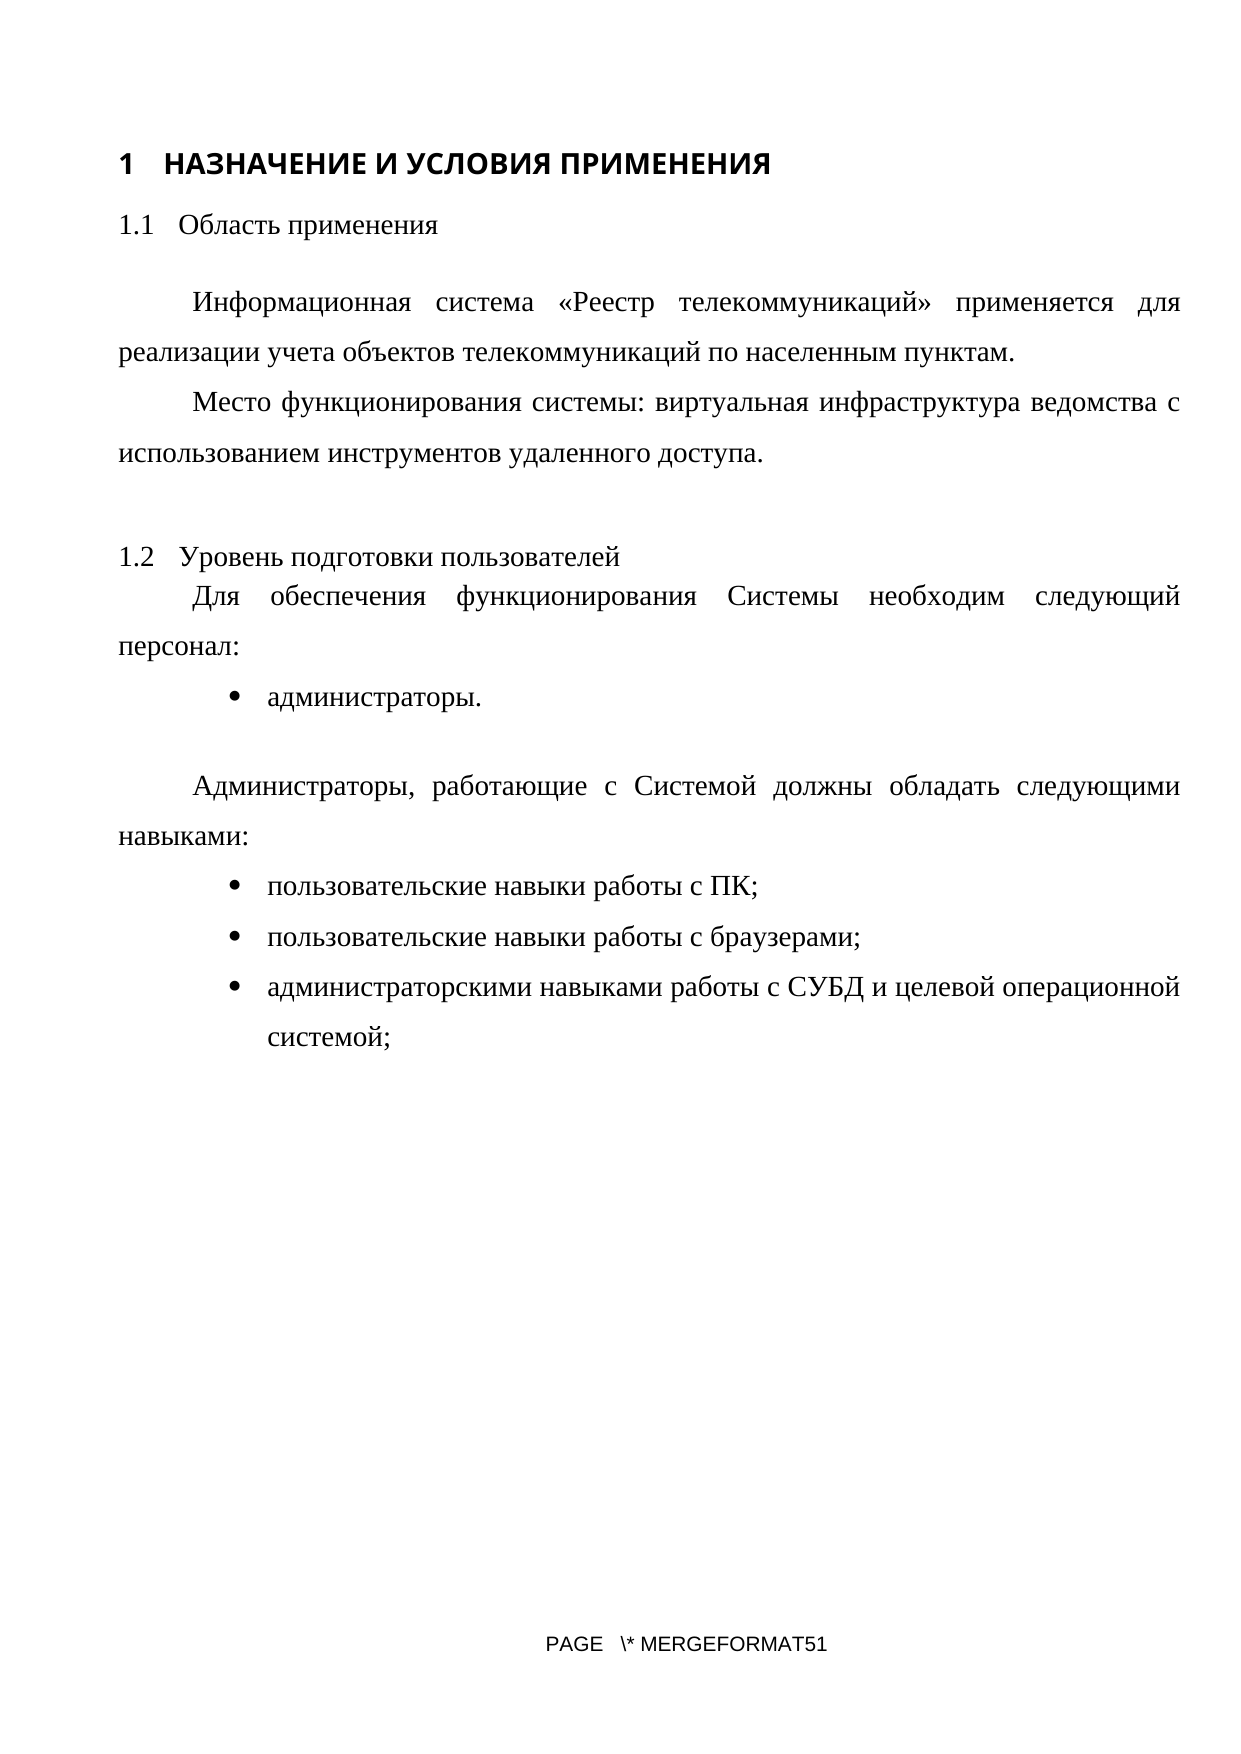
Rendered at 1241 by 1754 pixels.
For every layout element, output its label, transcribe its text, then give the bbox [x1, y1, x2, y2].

text Администраторы, работающие с Системой должны обладать следующими навыками: [118, 768, 1181, 852]
subtitle Уровень подготовки пользователей [118, 539, 1181, 573]
list пользовательские навыки работы с ПК; [229, 868, 1181, 902]
text Место функционирования системы: виртуальная инфраструктура ведомства с использованием инструментов удаленного доступа. [118, 384, 1181, 468]
list администраторы. [229, 679, 1181, 712]
list пользовательские навыки работы с браузерами; [229, 919, 1181, 952]
list администраторскими навыками работы с СУБД и целевой операционной системой; [229, 969, 1181, 1053]
text Информационная система «Реестр телекоммуникаций» применяется для реализации учета объектов телекоммуникаций по населенным пунктам. [118, 284, 1181, 368]
text Для обеспечения функционирования Системы необходим следующий персонал: [118, 578, 1181, 662]
subtitle Назначение и условия применения [118, 143, 1181, 183]
subtitle Область применения [118, 207, 1181, 240]
